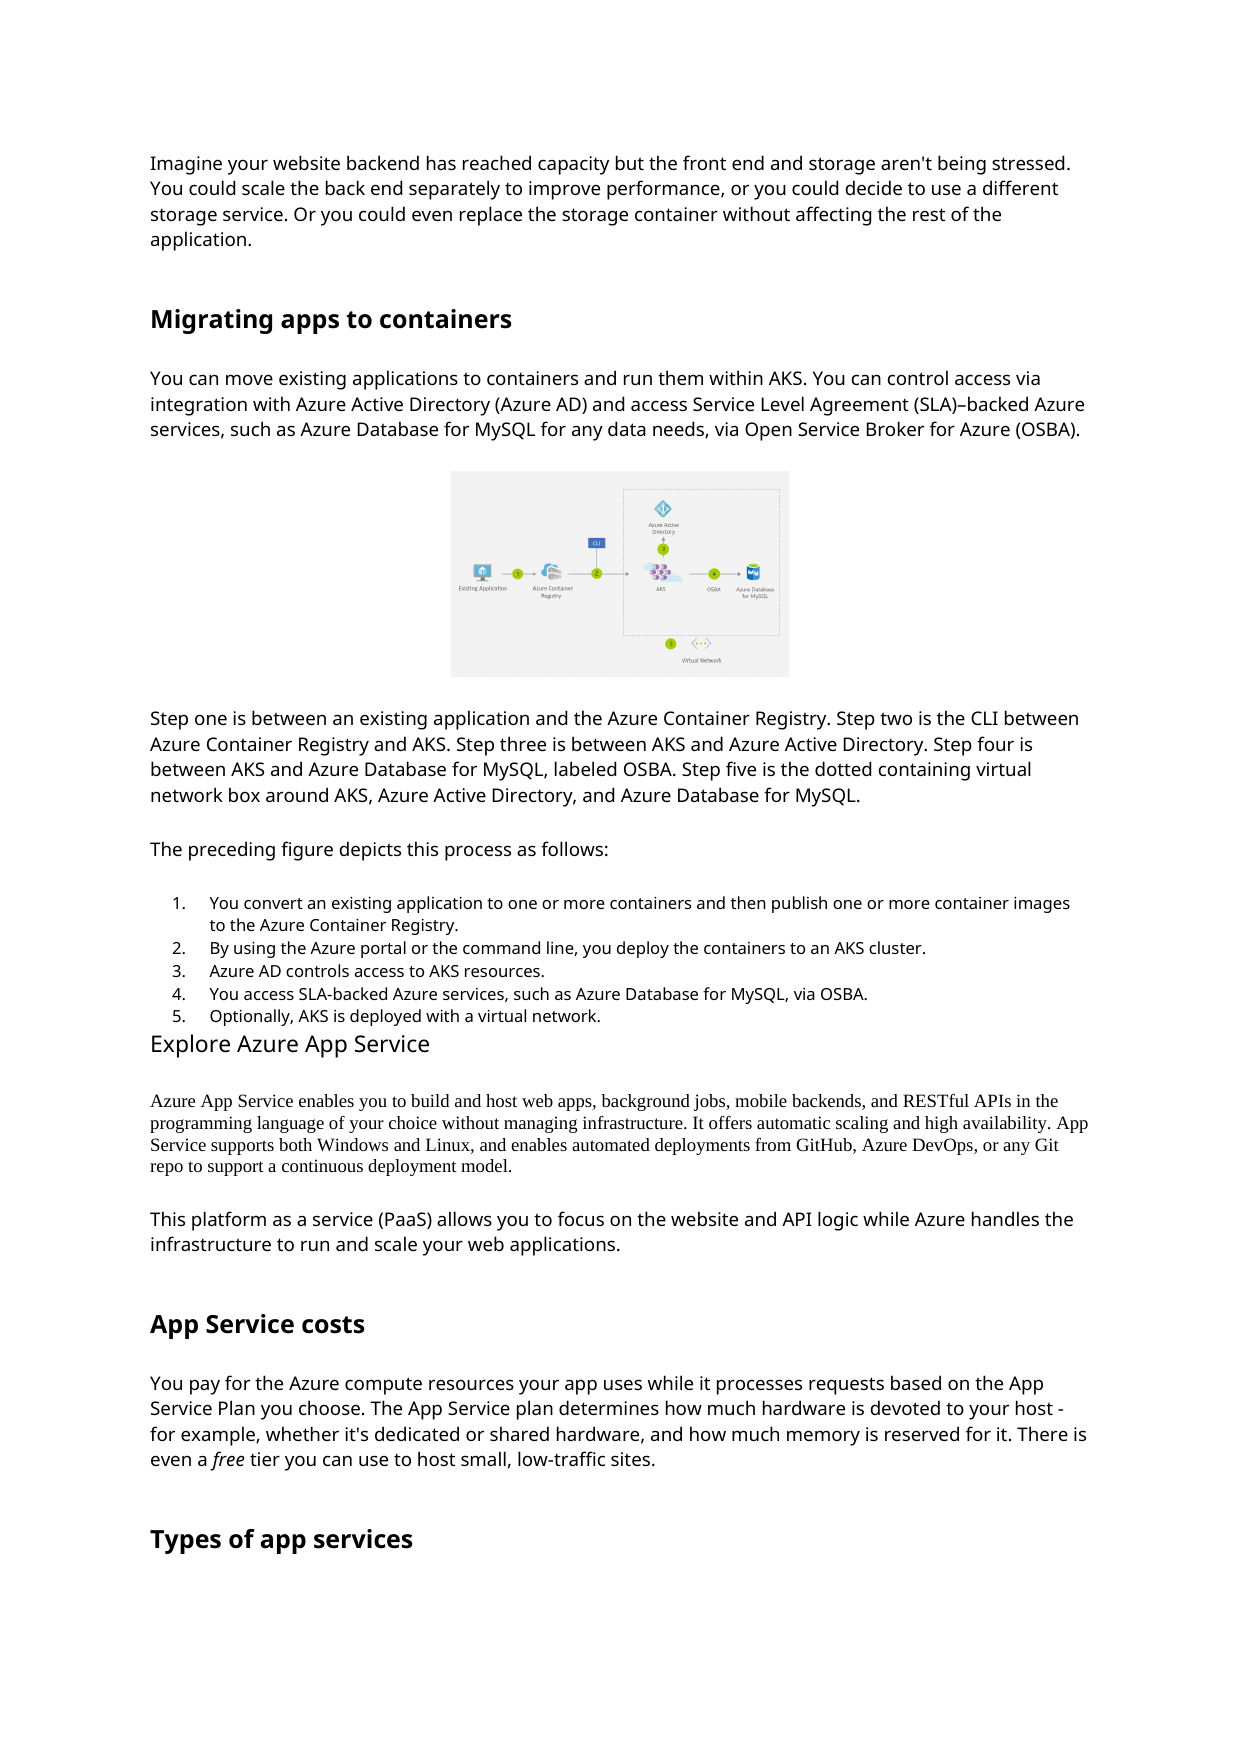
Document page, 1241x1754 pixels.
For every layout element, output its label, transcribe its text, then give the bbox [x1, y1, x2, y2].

list You access SLA-backed Azure services, such as Azure Database for MySQL, via OSBA. [172, 982, 1090, 1005]
list You convert an existing application to one or more containers and then publish one or more container images to the Azure Container Registry. [172, 891, 1090, 937]
text This platform as a service (PaaS) allows you to focus on the website and API logic while Azure handles the infrastructure to run and scale your web applications. [150, 1206, 1090, 1257]
picture [450, 471, 790, 677]
text You pay for the Azure compute resources your app uses while it processes requests based on the App Service Plan you choose. The App Service plan determines how much hardware is devoted to your host - for example, whether it's dedicated or shared hardware, and how much memory is reserved for it. There is even a free tier you can use to host small, low-traffic sites. [150, 1370, 1090, 1472]
text Step one is between an existing application and the Azure Container Registry. Step two is the CLI between Azure Container Registry and AKS. Step three is between AKS and Azure Active Directory. Step four is between AKS and Azure Database for MySQL, labeled OSBA. Step five is the dotted containing virtual network box around AKS, Azure Active Directory, and Azure Database for MySQL. [150, 705, 1090, 807]
subtitle Migrating apps to containers [150, 302, 1090, 336]
subtitle Types of app services [150, 1522, 1090, 1556]
text You can move existing applications to containers and run them within AKS. You can control access via integration with Azure Active Directory (Azure AD) and access Service Level Agreement (SLA)–backed Azure services, such as Azure Database for MySQL for any data needs, via Open Service Broker for Azure (OSBA). [150, 365, 1090, 442]
subtitle Explore Azure App Service [150, 1027, 1090, 1059]
list By using the Azure portal or the command line, you deploy the containers to an AKS cluster. [172, 937, 1090, 959]
list Azure AD controls access to AKS resources. [172, 959, 1090, 982]
text The preceding figure depicts this process as follows: [150, 837, 1090, 862]
list Optionally, AKS is deployed with a virtual network. [172, 1005, 1090, 1027]
text Azure App Service enables you to build and host web apps, background jobs, mobile backends, and RESTful APIs in the programming language of your choice without managing infrastructure. It offers automatic scaling and high availability. App Service supports both Windows and Linux, and enables automated deployments from GitHub, Azure DevOps, or any Git repo to support a continuous deployment model. [150, 1090, 1090, 1177]
text Imagine your website backend has reached capacity but the front end and storage aren't being stressed. You could scale the back end separately to improve performance, or you could decide to use a different storage service. Or you could even replace the storage container without affecting the rest of the application. [150, 150, 1090, 252]
subtitle App Service costs [150, 1307, 1090, 1341]
